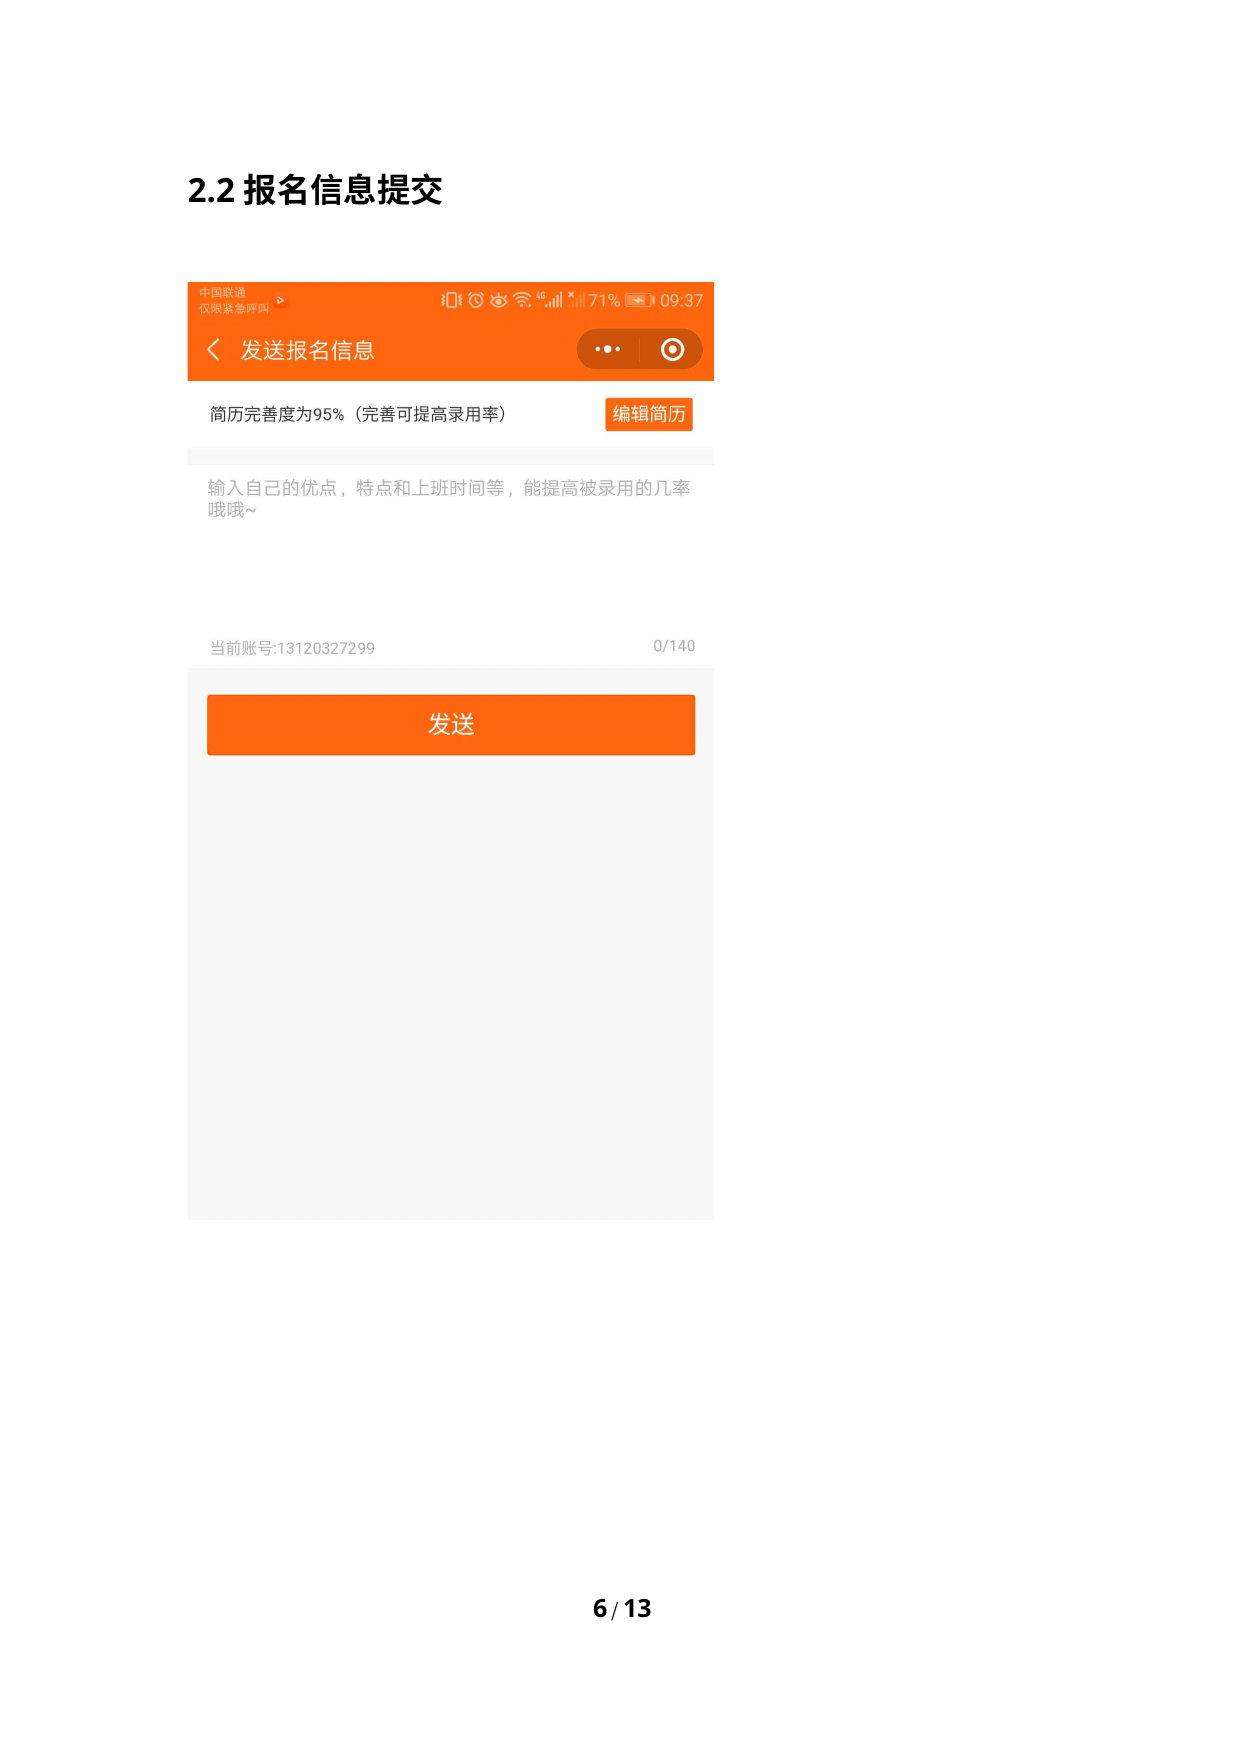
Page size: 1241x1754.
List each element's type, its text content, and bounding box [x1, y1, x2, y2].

picture [187, 282, 715, 1220]
subtitle 2.2 报名信息提交 [187, 156, 1053, 221]
